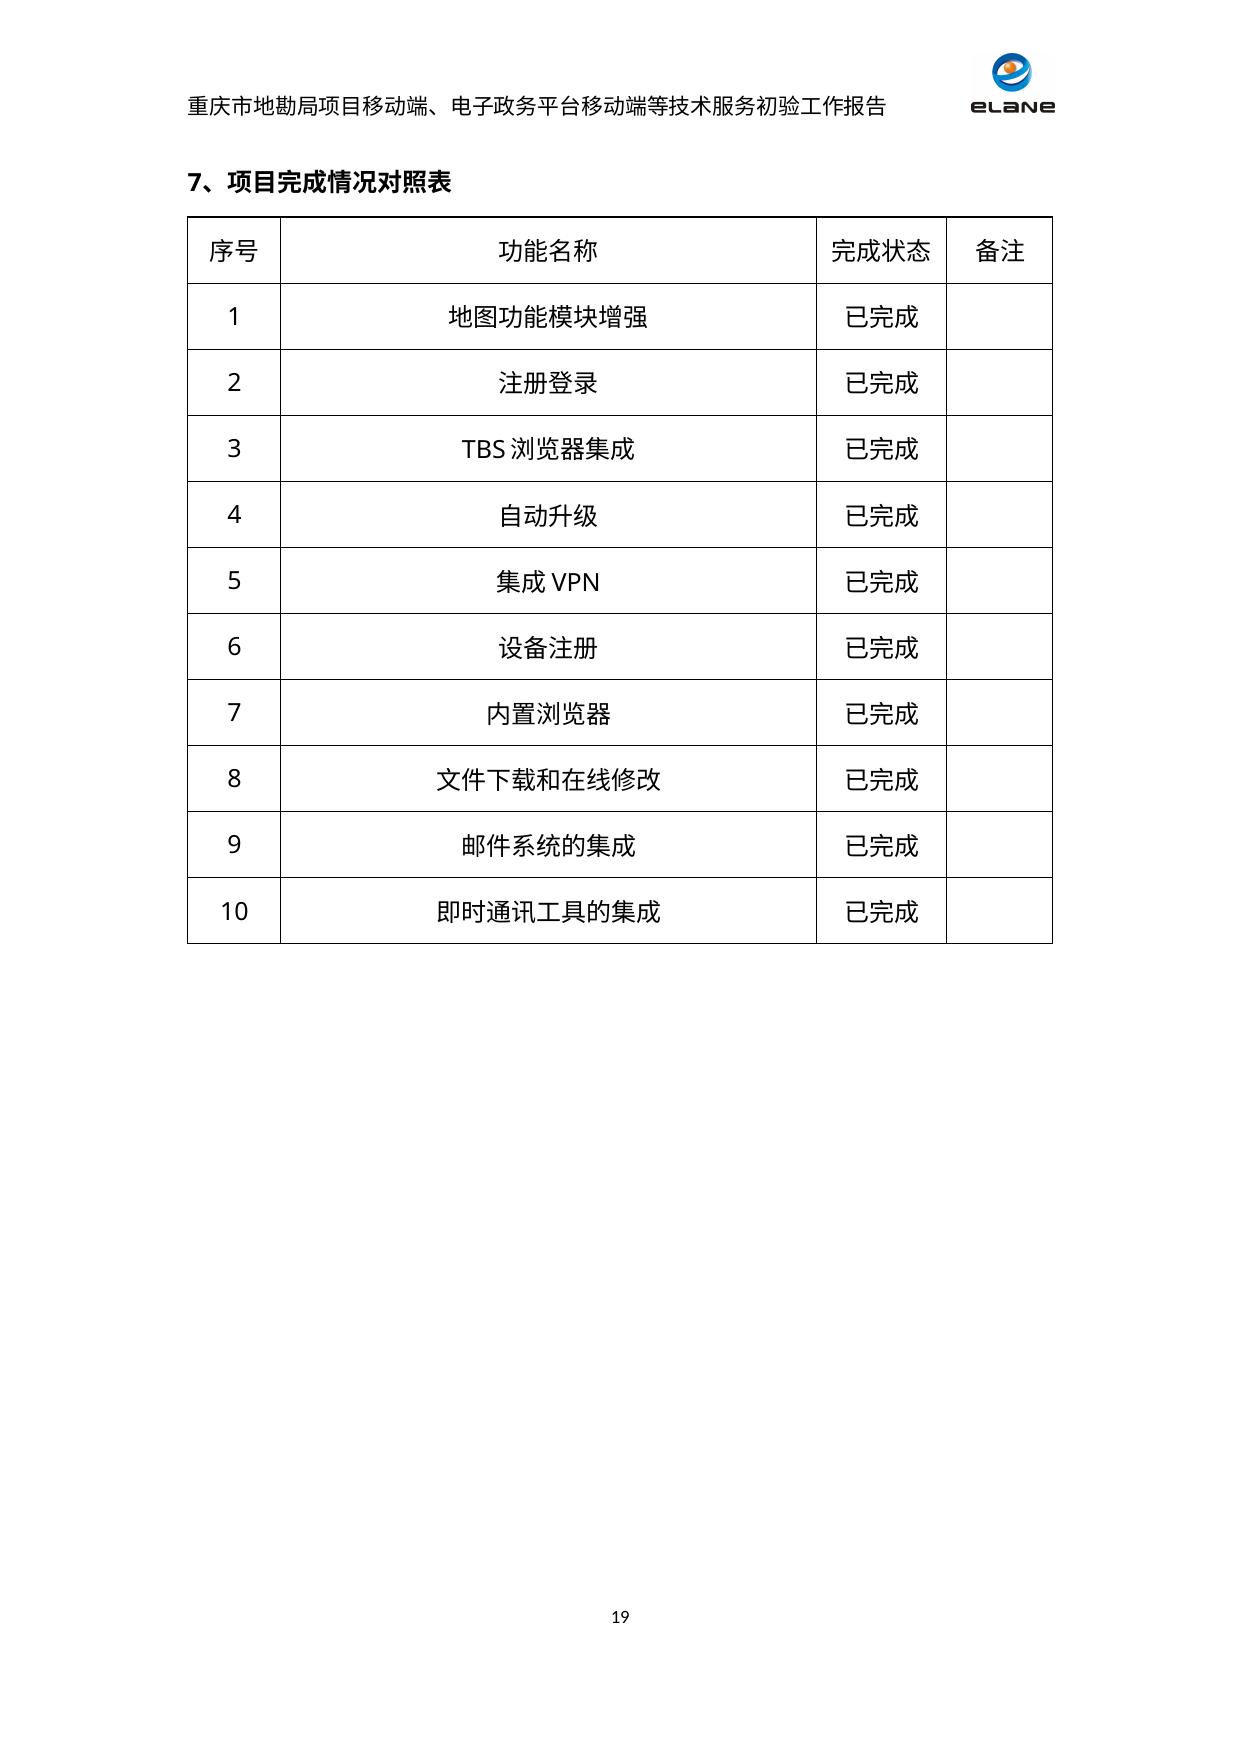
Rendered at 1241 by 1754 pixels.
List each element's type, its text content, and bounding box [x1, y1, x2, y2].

table_cell 自动升级 [281, 482, 816, 547]
table_cell 已完成 [817, 746, 946, 811]
table_cell 9 [188, 812, 280, 877]
table_header 功能名称 [281, 218, 816, 282]
table_cell 已完成 [817, 416, 946, 481]
table_cell [947, 680, 1052, 745]
table_cell TBS浏览器集成 [281, 416, 816, 481]
table_cell 已完成 [817, 878, 946, 943]
table_cell 文件下载和在线修改 [281, 746, 816, 811]
table_cell 10 [188, 878, 280, 943]
table_cell [947, 878, 1052, 943]
table_cell [947, 350, 1052, 414]
table_cell 1 [188, 284, 280, 348]
picture [971, 53, 1055, 113]
table_cell 6 [188, 614, 280, 679]
table_cell [947, 614, 1052, 679]
table_header 完成状态 [817, 218, 946, 282]
table_cell 已完成 [817, 614, 946, 679]
table_cell 已完成 [817, 482, 946, 547]
table_cell 地图功能模块增强 [281, 284, 816, 348]
table_cell 注册登录 [281, 350, 816, 414]
table_cell 已完成 [817, 284, 946, 348]
table_cell 已完成 [817, 812, 946, 877]
table_cell 2 [188, 350, 280, 414]
table_cell 设备注册 [281, 614, 816, 679]
table_cell [947, 284, 1052, 348]
table_cell 邮件系统的集成 [281, 812, 816, 877]
table_cell 已完成 [817, 548, 946, 613]
table_cell 集成VPN [281, 548, 816, 613]
table_cell [947, 416, 1052, 481]
table_header 序号 [188, 218, 280, 282]
table_cell 即时通讯工具的集成 [281, 878, 816, 943]
table_cell 已完成 [817, 350, 946, 414]
table_cell 4 [188, 482, 280, 547]
text 7、项目完成情况对照表 [187, 162, 1053, 198]
table_cell 3 [188, 416, 280, 481]
table_cell 已完成 [817, 680, 946, 745]
table_cell [947, 482, 1052, 547]
table_cell [947, 812, 1052, 877]
table_cell 7 [188, 680, 280, 745]
table_header 备注 [947, 218, 1052, 282]
table_cell 内置浏览器 [281, 680, 816, 745]
table_cell [947, 548, 1052, 613]
table_cell 5 [188, 548, 280, 613]
table_cell [947, 746, 1052, 811]
table_cell 8 [188, 746, 280, 811]
